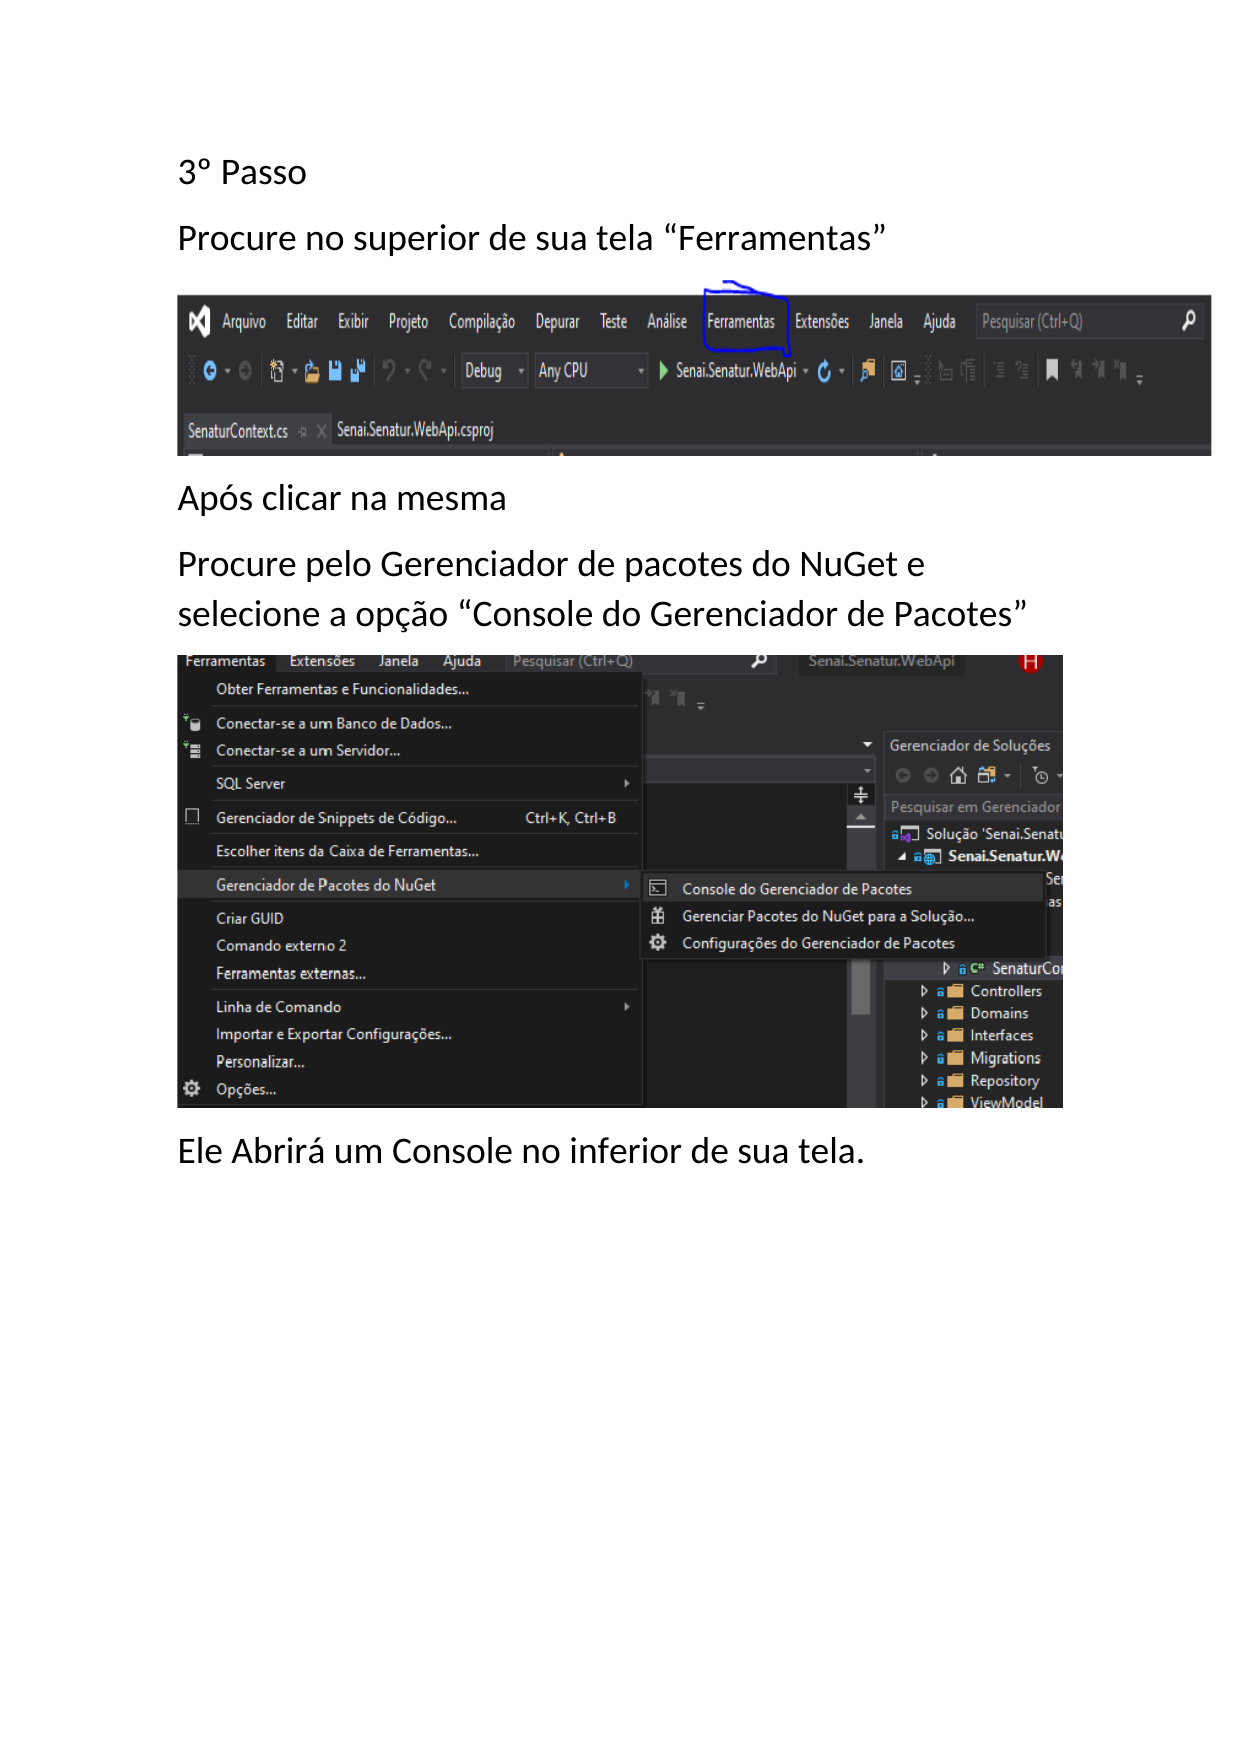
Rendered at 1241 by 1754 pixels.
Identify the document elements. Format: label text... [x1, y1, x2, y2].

text Ele Abrirá um Console no inferior de sua tela. [177, 1127, 1063, 1172]
text Procure no superior de sua tela “Ferramentas” [177, 214, 1063, 259]
text 3º Passo [177, 148, 1063, 193]
picture [177, 280, 1212, 456]
text Após clicar na mesma [177, 474, 1063, 520]
picture [177, 655, 1063, 1108]
text Procure pelo Gerenciador de pacotes do NuGet e selecione a opção “Console do Gerenciador de Pacotes” [177, 540, 1063, 635]
